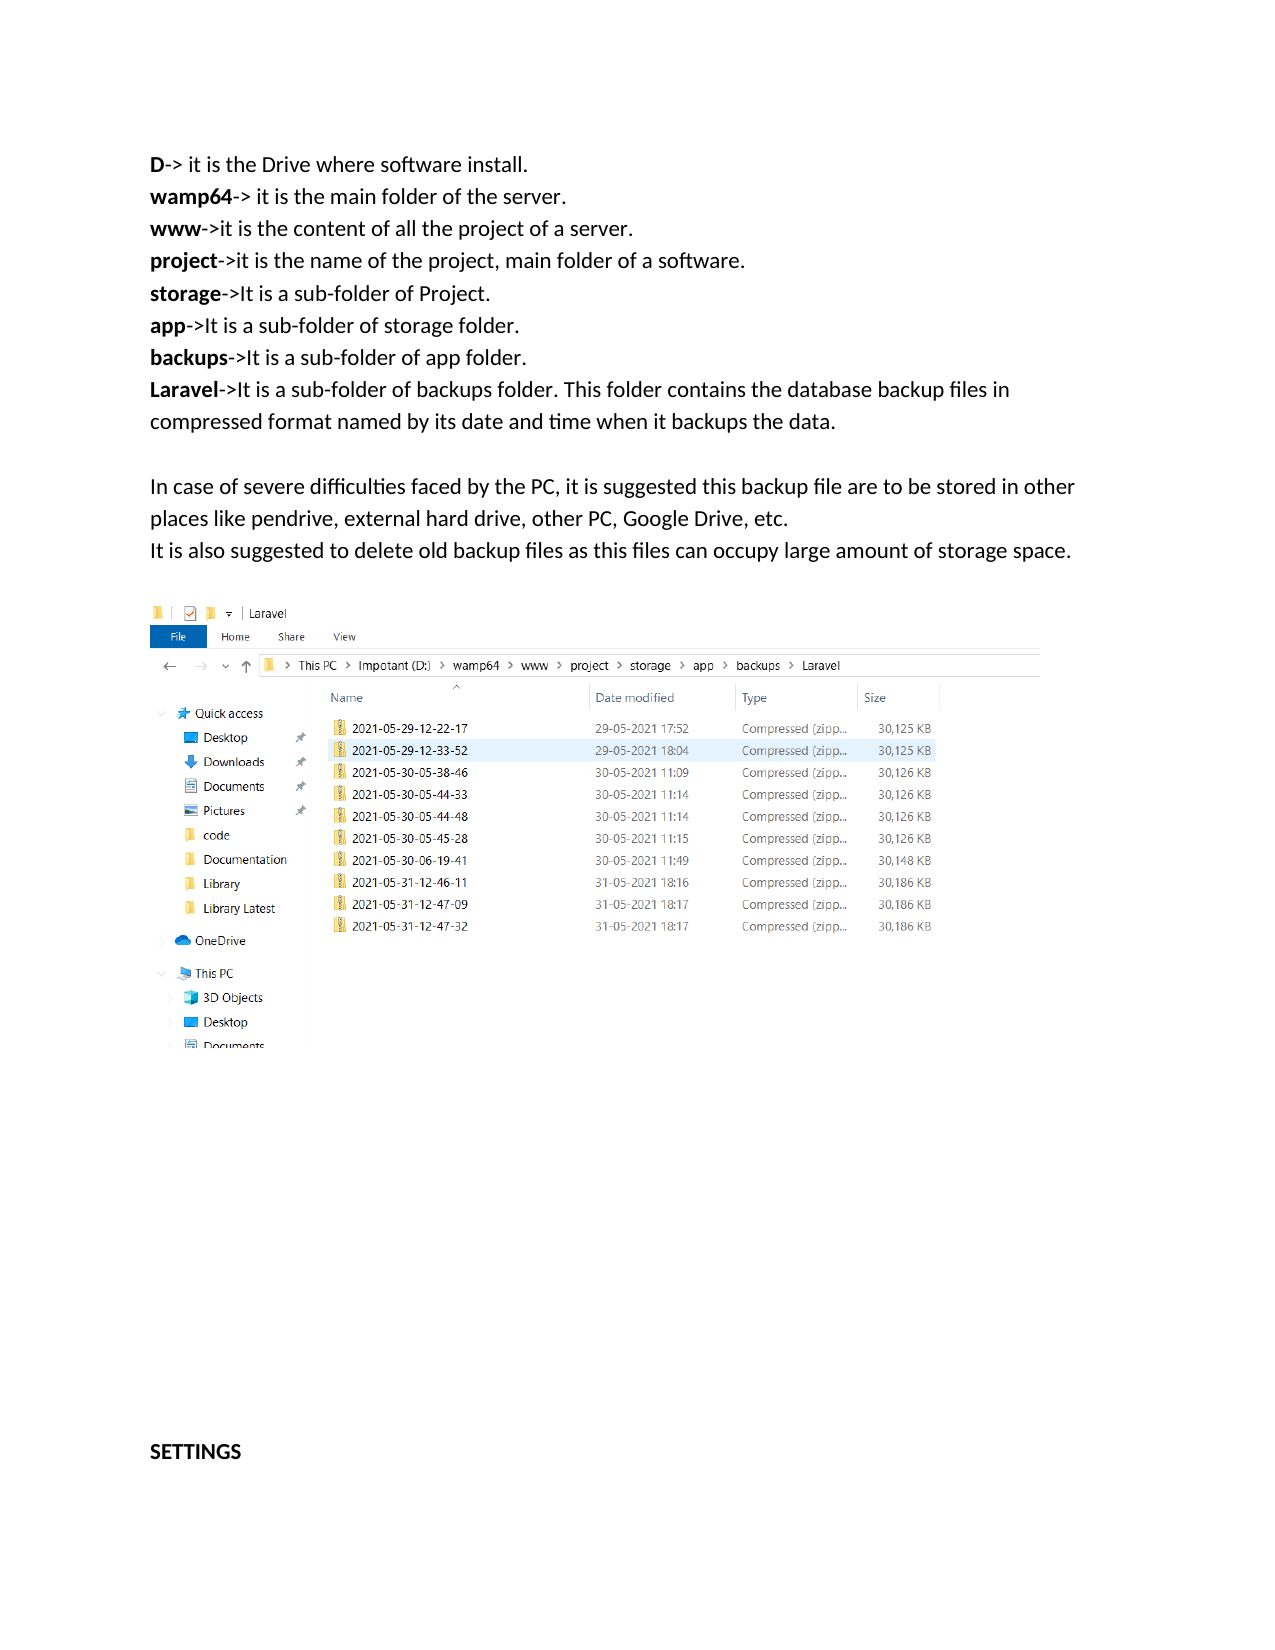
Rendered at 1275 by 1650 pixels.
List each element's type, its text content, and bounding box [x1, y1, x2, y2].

list app->It is a sub-folder of storage folder. [150, 311, 1125, 339]
list It is also suggested to delete old backup files as this files can occupy large amount of storage space. [150, 536, 1125, 564]
list backups->It is a sub-folder of app folder. [150, 343, 1125, 371]
list project->it is the name of the project, main folder of a software. [150, 247, 1125, 274]
list SETTINGS [150, 1437, 1125, 1466]
list storage->It is a sub-folder of Project. [150, 279, 1125, 307]
list www->it is the content of all the project of a server. [150, 214, 1125, 242]
list In case of severe difficulties faced by the PC, it is suggested this backup file are to be stored in other places like pendrive, external hard drive, other PC, Google Drive, etc. [150, 472, 1125, 532]
list D-> it is the Drive where software install. [150, 150, 1125, 178]
picture [150, 601, 1040, 1048]
list wamp64-> it is the main folder of the server. [150, 182, 1125, 210]
list Laravel->It is a sub-folder of backups folder. This folder contains the database backup files in compressed format named by its date and time when it backups the data. [150, 375, 1125, 436]
